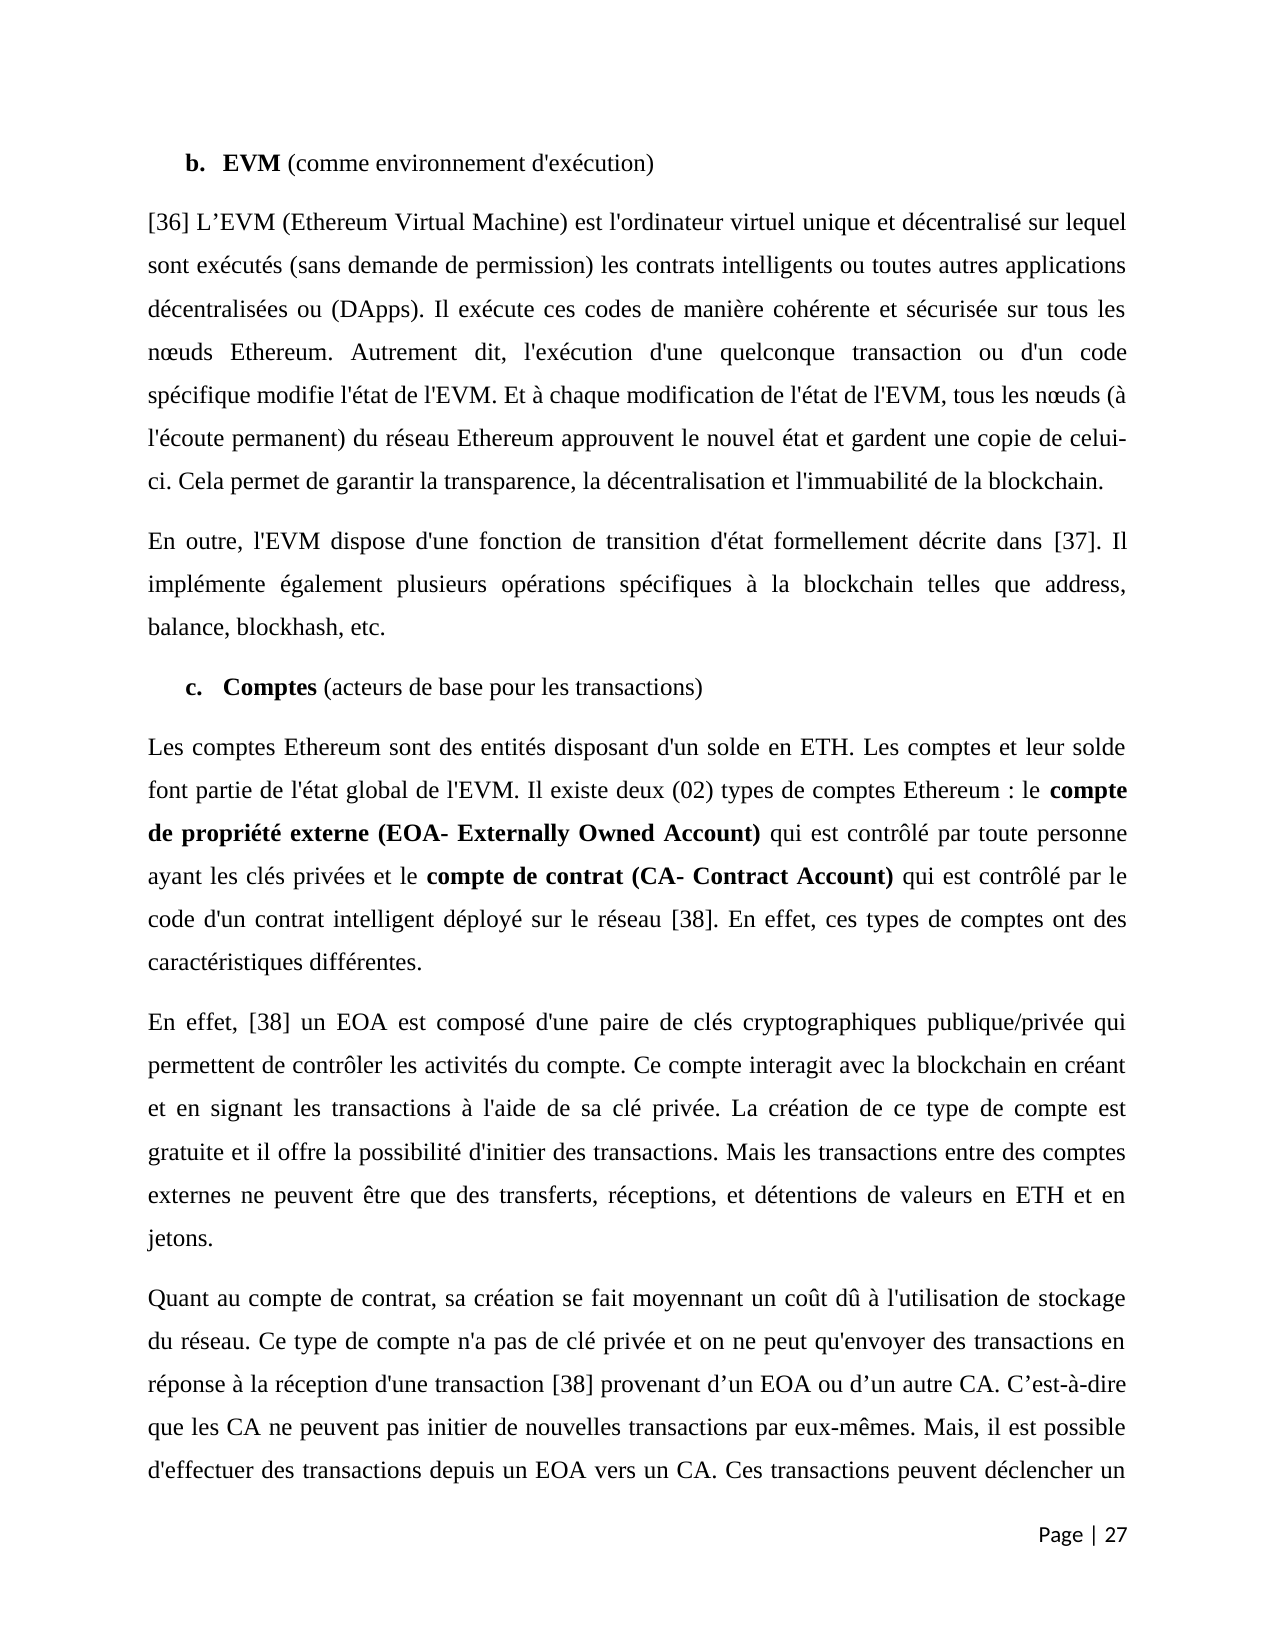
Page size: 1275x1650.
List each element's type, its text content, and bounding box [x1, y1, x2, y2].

text En effet, [38] un EOA est composé d'une paire de clés cryptographiques publique/privée qui permettent de contrôler les activités du compte. Ce compte interagit avec la blockchain en créant et en signant les transactions à l'aide de sa clé privée. La création de ce type de compte est gratuite et il offre la possibilité d'initier des transactions. Mais les transactions entre des comptes externes ne peuvent être que des transferts, réceptions, et détentions de valeurs en ETH et en jetons. [148, 1007, 1127, 1252]
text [148, 1283, 1127, 1484]
text [36] L’EVM (Ethereum Virtual Machine) est l'ordinateur virtuel unique et décentralisé sur lequel sont exécutés (sans demande de permission) les contrats intelligents ou toutes autres applications décentralisées ou (DApps). Il exécute ces codes de manière cohérente et sécurisée sur tous les nœuds Ethereum. Autrement dit, l'exécution d'une quelconque transaction ou d'un code spécifique modifie l'état de l'EVM. Et à chaque modification de l'état de l'EVM, tous les nœuds (à l'écoute permanent) du réseau Ethereum approuvent le nouvel état et gardent une copie de celui-ci. Cela permet de garantir la transparence, la décentralisation et l'immuabilité de la blockchain. [148, 207, 1127, 495]
list Comptes (acteurs de base pour les transactions) [185, 672, 1127, 701]
list EVM (comme environnement d'exécution) [185, 148, 1127, 176]
text En outre, l'EVM dispose d'une fonction de transition d'état formellement décrite dans [37]. Il implémente également plusieurs opérations spécifiques à la blockchain telles que address, balance, blockhash, etc. [148, 526, 1127, 641]
text Les comptes Ethereum sont des entités disposant d'un solde en ETH. Les comptes et leur solde font partie de l'état global de l'EVM. Il existe deux (02) types de comptes Ethereum : le compte de propriété externe (EOA- Externally Owned Account) qui est contrôlé par toute personne ayant les clés privées et le compte de contrat (CA- Contract Account) qui est contrôlé par le code d'un contrat intelligent déployé sur le réseau [38]. En effet, ces types de comptes ont des caractéristiques différentes. [148, 732, 1127, 976]
